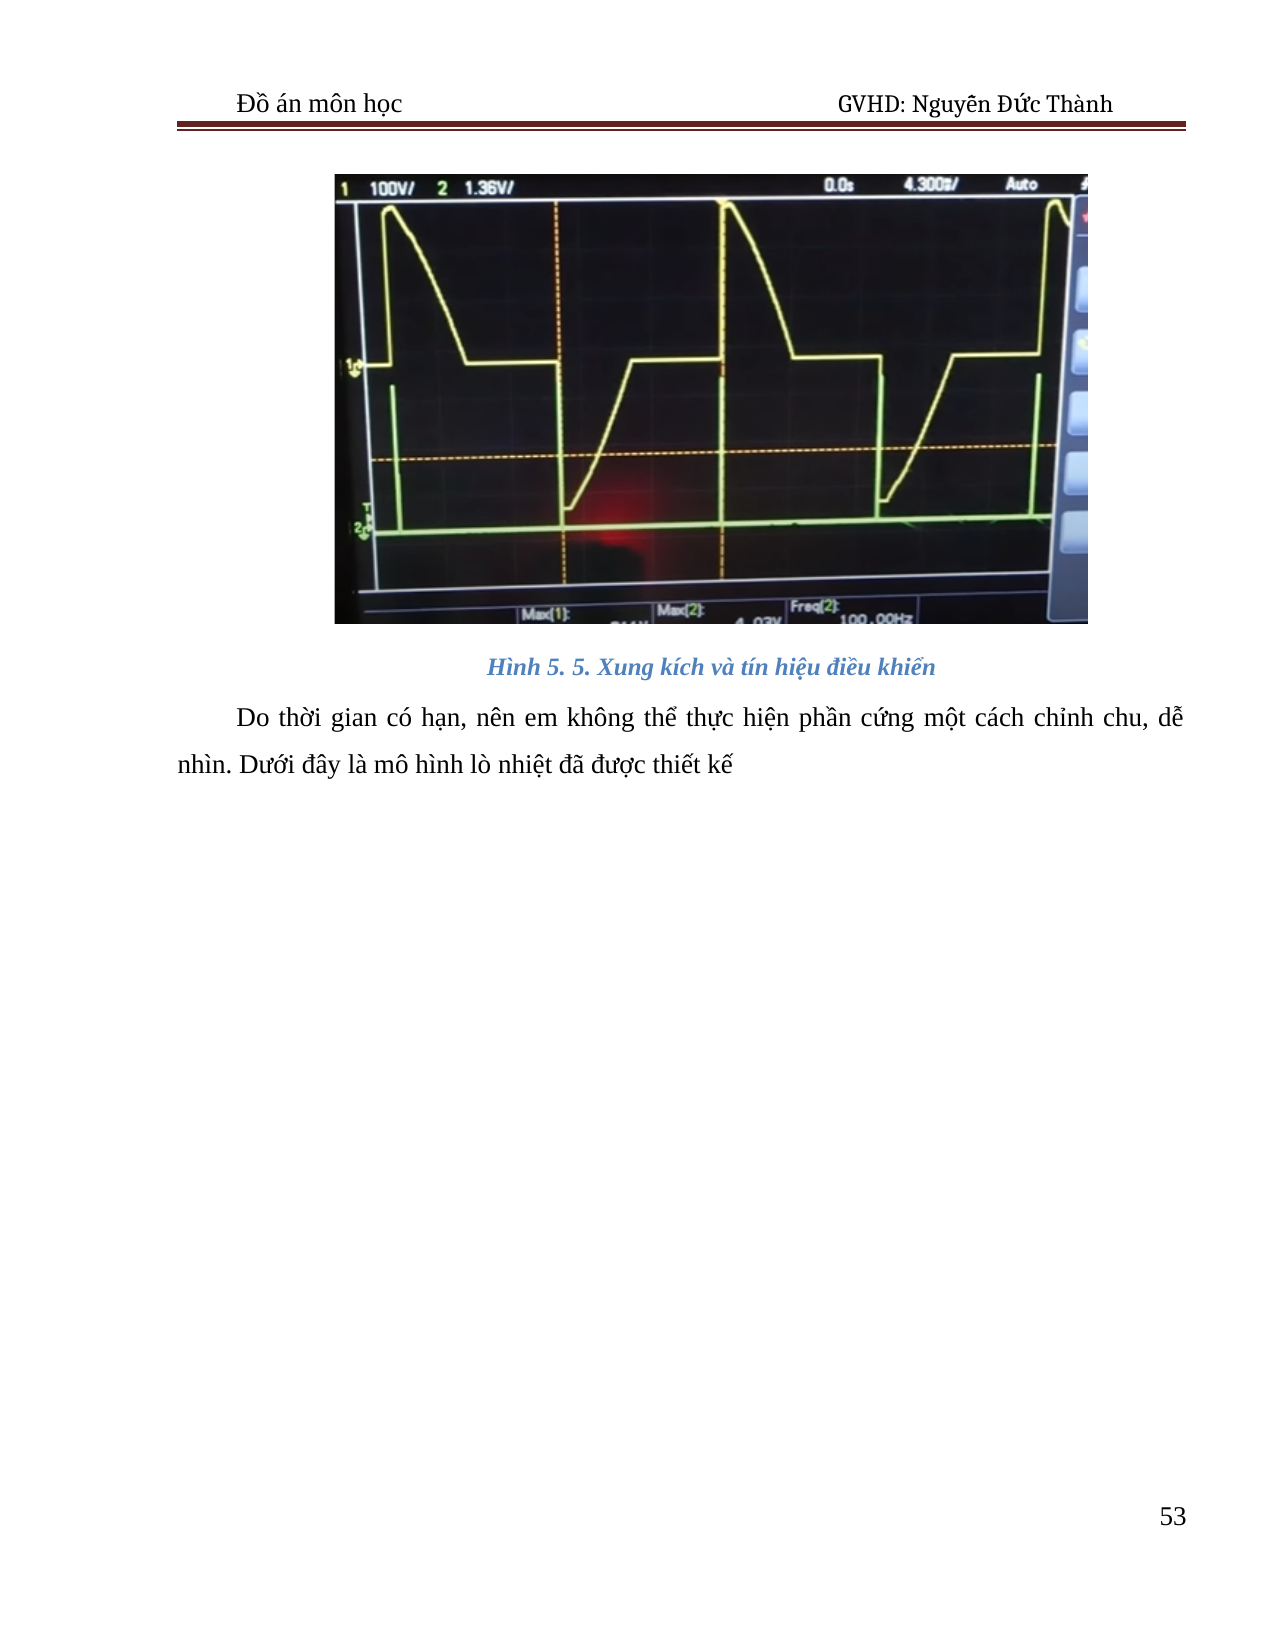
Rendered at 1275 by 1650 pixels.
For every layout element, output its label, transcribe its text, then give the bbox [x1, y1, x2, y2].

text Hình 5. 5. Xung kích và tín hiệu điều khiển [177, 652, 1186, 681]
text Do thời gian có hạn, nên em không thể thực hiện phần cứng một cách chỉnh chu, dễ nhìn. Dưới đây là mô hình lò nhiệt đã được thiết kế [177, 702, 1186, 779]
picture [334, 174, 1088, 624]
